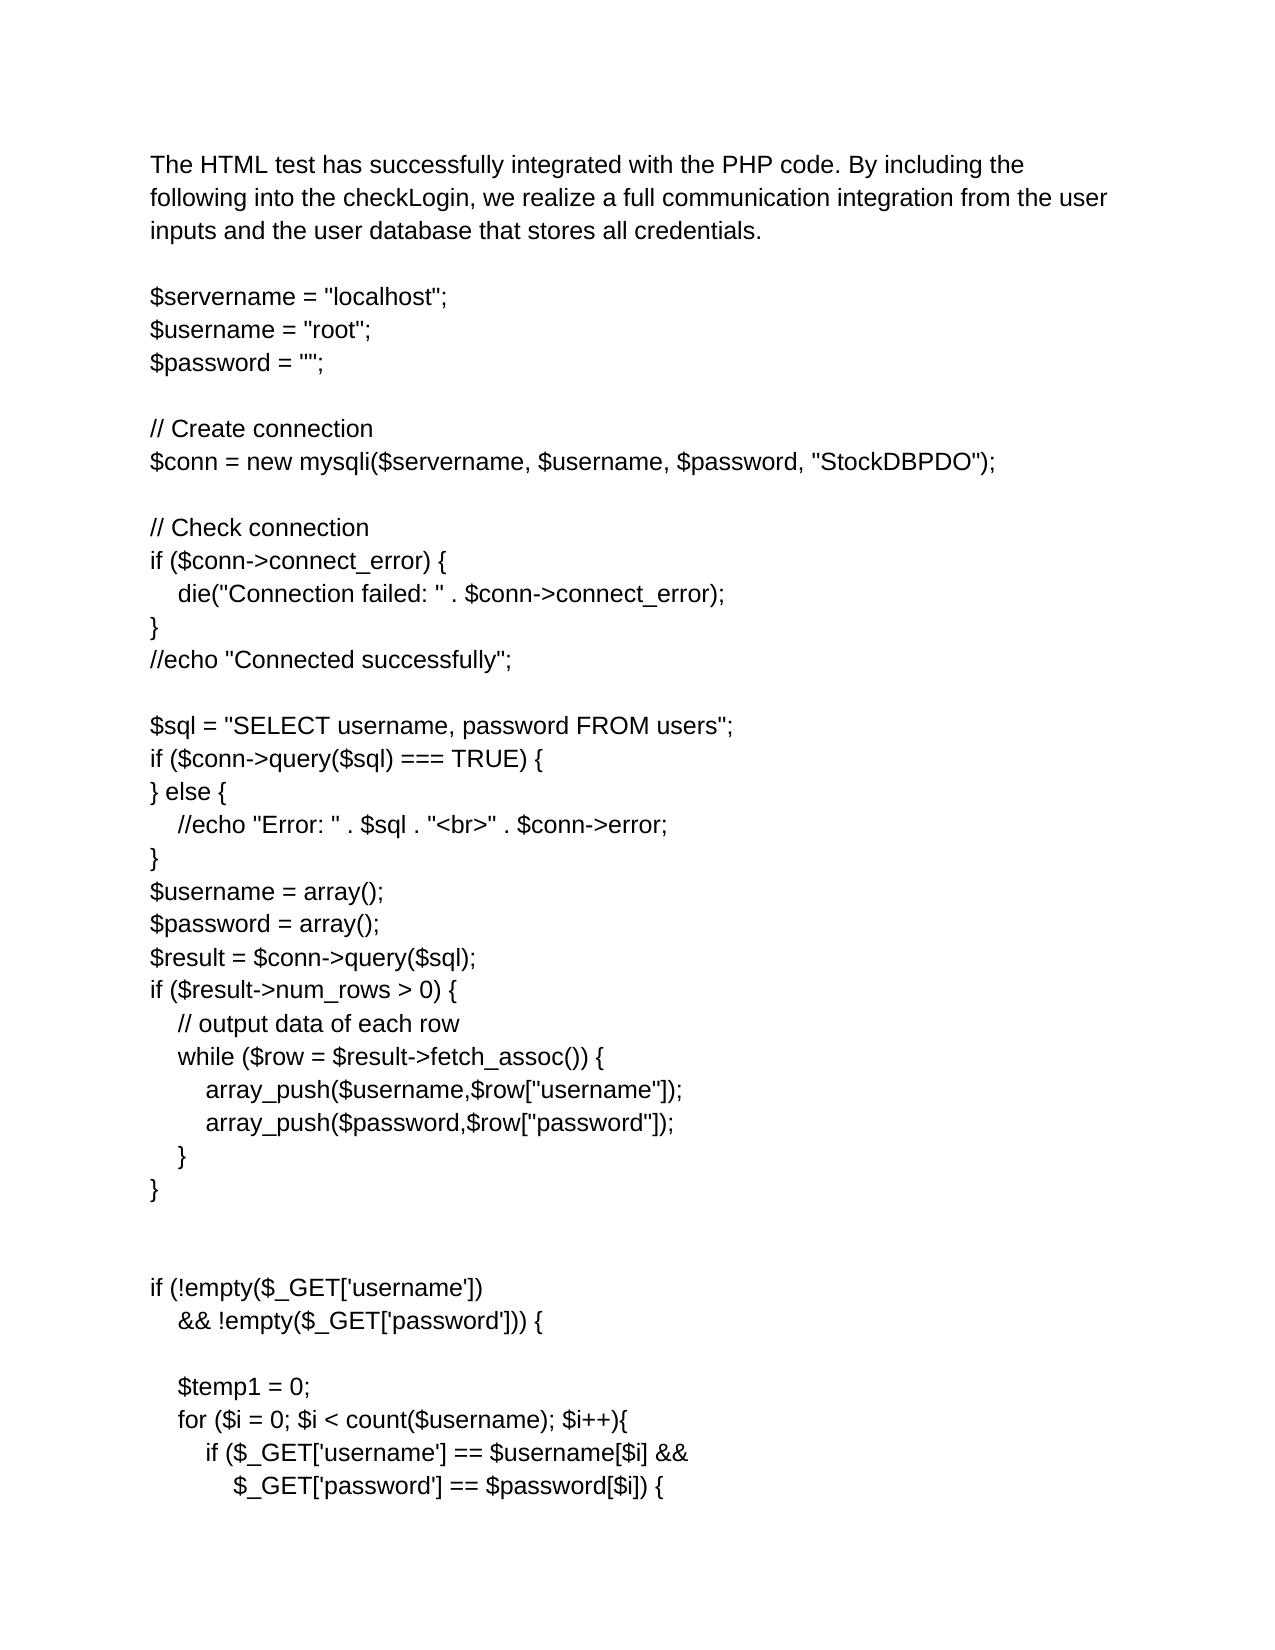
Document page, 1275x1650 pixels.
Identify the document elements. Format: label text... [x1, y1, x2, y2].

text if ($conn->query($sql) === TRUE) { [150, 744, 1125, 773]
text array_push($password,$row["password"]); [150, 1108, 1125, 1136]
text $sql = "SELECT username, password FROM users"; [150, 711, 1125, 740]
text die("Connection failed: " . $conn->connect_error); [150, 579, 1125, 608]
text The HTML test has successfully integrated with the PHP code. By including the following into the checkLogin, we realize a full communication integration from the user inputs and the user database that stores all credentials. [150, 150, 1125, 245]
text $password = array(); [150, 909, 1125, 938]
text if ($_GET['username'] == $username[$i] && [150, 1438, 1125, 1467]
text array_push($username,$row["username"]); [150, 1074, 1125, 1103]
text } [150, 612, 1125, 641]
text } [150, 1174, 1125, 1202]
text if ($result->num_rows > 0) { [150, 976, 1125, 1004]
text && !empty($_GET['password'])) { [150, 1306, 1125, 1334]
text $username = array(); [150, 876, 1125, 905]
text // output data of each row [150, 1008, 1125, 1037]
text $username = "root"; [150, 315, 1125, 344]
text $result = $conn->query($sql); [150, 942, 1125, 971]
text if ($conn->connect_error) { [150, 546, 1125, 575]
text for ($i = 0; $i < count($username); $i++){ [150, 1405, 1125, 1433]
text //echo "Connected successfully"; [150, 645, 1125, 674]
text $temp1 = 0; [150, 1372, 1125, 1401]
text } [150, 843, 1125, 872]
text if (!empty($_GET['username']) [150, 1273, 1125, 1301]
text //echo "Error: " . $sql . "<br>" . $conn->error; [150, 810, 1125, 839]
text $servername = "localhost"; [150, 282, 1125, 311]
text } [150, 1141, 1125, 1169]
text $_GET['password'] == $password[$i]) { [150, 1471, 1125, 1499]
text while ($row = $result->fetch_assoc()) { [150, 1042, 1125, 1070]
text } else { [150, 777, 1125, 806]
text $password = ""; [150, 348, 1125, 377]
text // Check connection [150, 513, 1125, 542]
text $conn = new mysqli($servername, $username, $password, "StockDBPDO"); [150, 447, 1125, 476]
text // Create connection [150, 414, 1125, 443]
